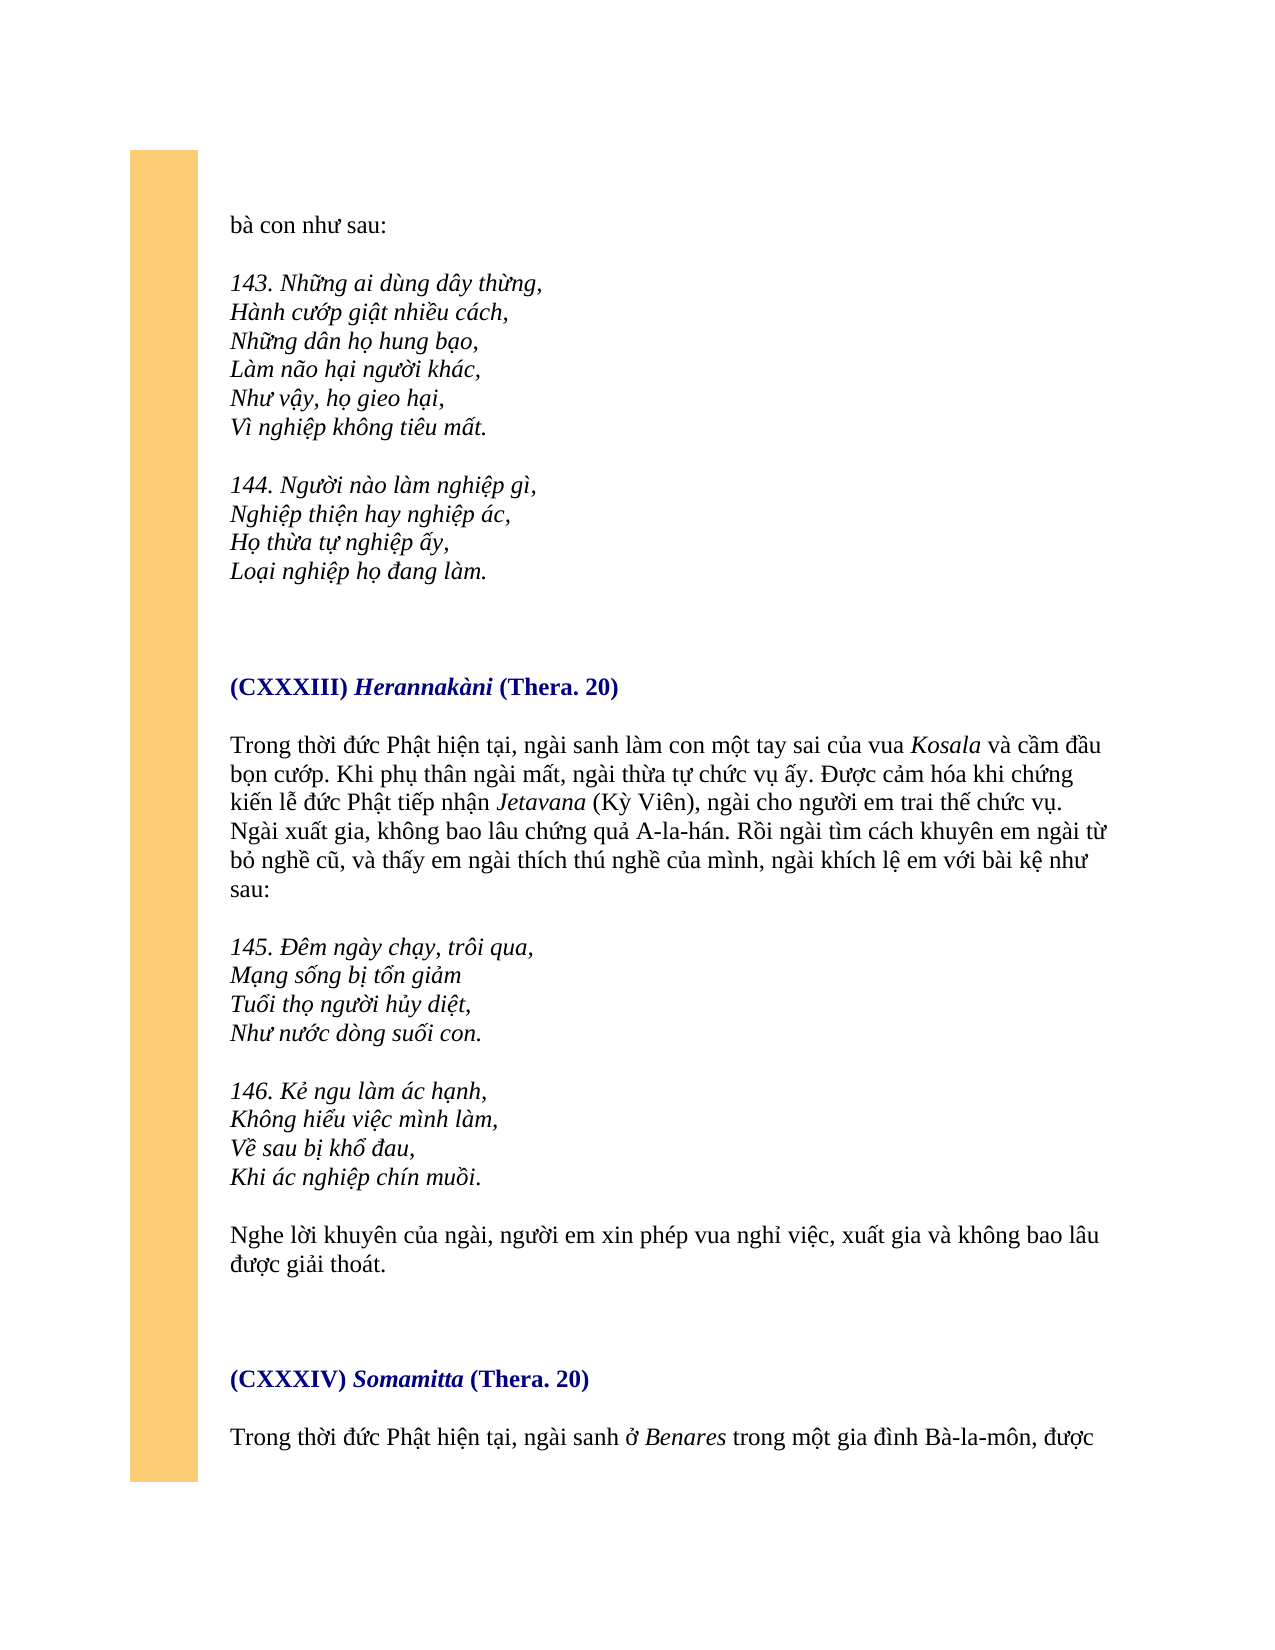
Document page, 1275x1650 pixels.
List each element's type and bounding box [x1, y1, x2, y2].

table_header [130, 150, 198, 1482]
table_header [199, 150, 1145, 1482]
